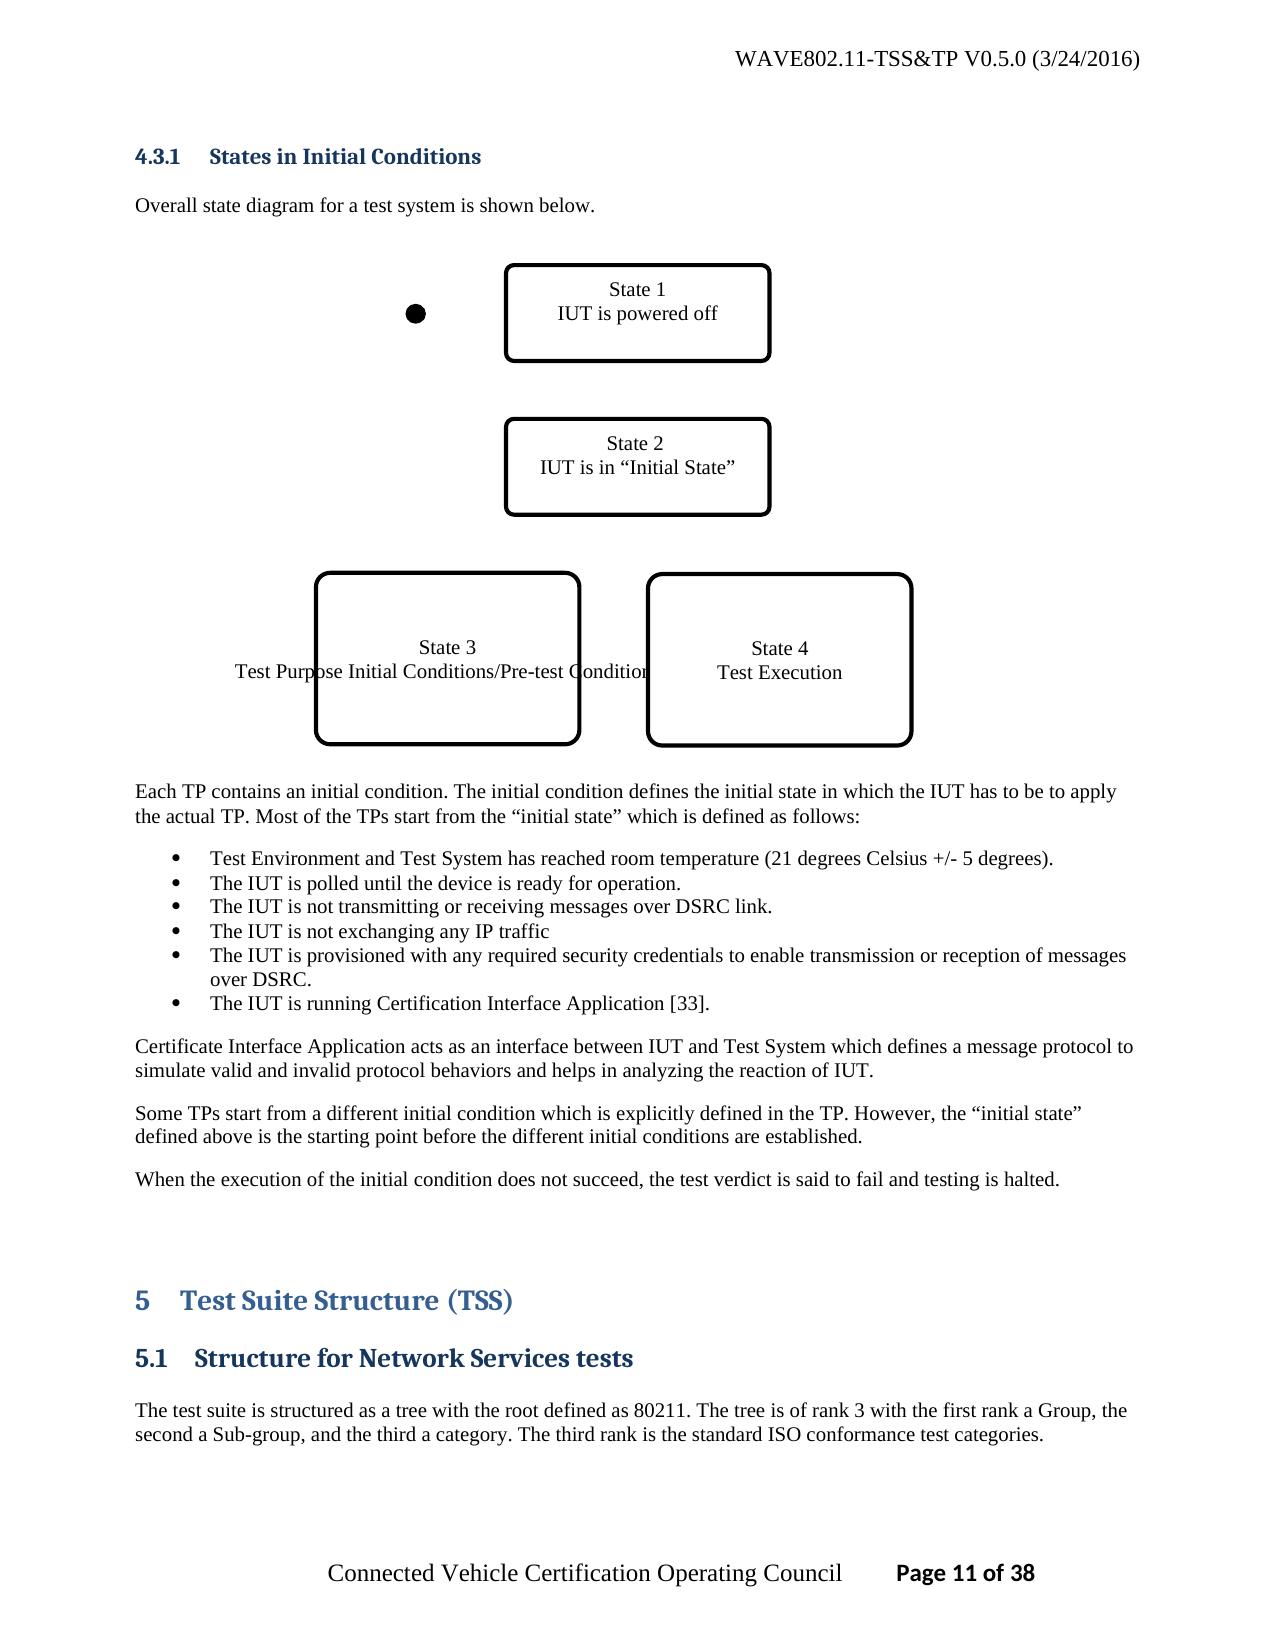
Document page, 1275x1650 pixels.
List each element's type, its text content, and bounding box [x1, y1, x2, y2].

text The test suite is structured as a tree with the root defined as 80211. The tree is of rank 3 with the first rank a Group, the second a Sub-group, and the third a category. The third rank is the standard ISO conformance test categories. [135, 1398, 1140, 1446]
text Certificate Interface Application acts as an interface between IUT and Test System which defines a message protocol to simulate valid and invalid protocol behaviors and helps in analyzing the reaction of IUT. [135, 1033, 1140, 1082]
list The IUT is not transmitting or receiving messages over DSRC link. [172, 894, 1140, 918]
list The IUT is running Certification Interface Application [8]. [172, 991, 1140, 1015]
subtitle Test Suite Structure (TSS) [135, 1284, 1140, 1318]
text When the execution of the initial condition does not succeed, the test verdict is said to fail and testing is halted. [135, 1167, 1140, 1191]
text Each TP contains an initial condition. The initial condition defines the initial state in which the IUT has to be to apply the actual TP. Most of the TPs start from the “initial state” which is defined as follows: [135, 779, 1140, 828]
list The IUT is provisioned with any required security credentials to enable transmission or reception of messages over DSRC. [172, 943, 1140, 991]
text Some TPs start from a different initial condition which is explicitly defined in the TP. However, the “initial state” defined above is the starting point before the different initial conditions are established. [135, 1100, 1140, 1148]
list Test Environment and Test System has reached room temperature (21 degrees Celsius +/- 5 degrees). [172, 846, 1140, 870]
subtitle Structure for Network Services tests [135, 1343, 1140, 1375]
list The IUT is polled until the device is ready for operation. [172, 870, 1140, 894]
text Overall state diagram for a test system is shown below. [135, 193, 1140, 217]
subtitle States in Initial Conditions [135, 144, 1140, 170]
list The IUT is not exchanging any IP traffic [172, 918, 1140, 943]
